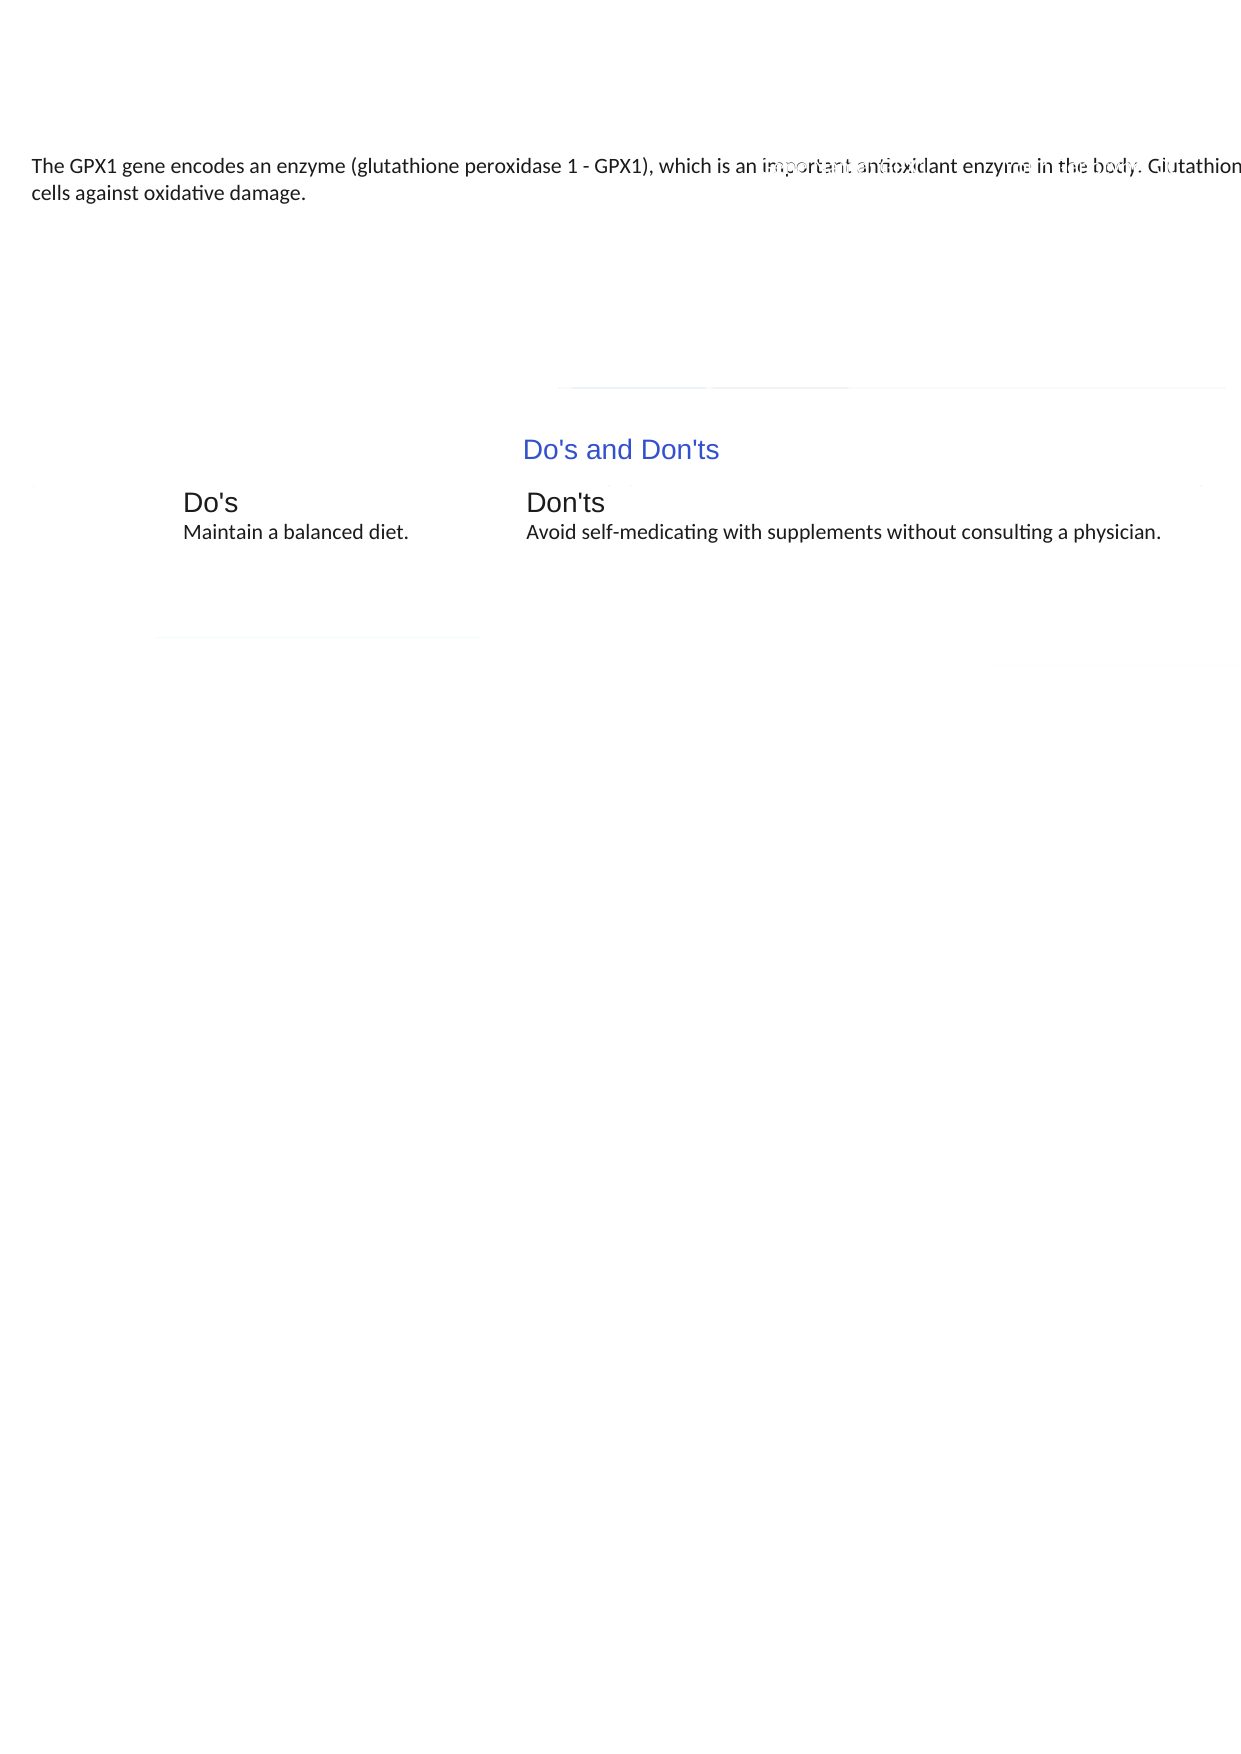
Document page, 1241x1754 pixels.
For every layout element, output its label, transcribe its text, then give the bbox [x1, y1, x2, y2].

text Do's and Don'ts [18, 433, 1223, 465]
